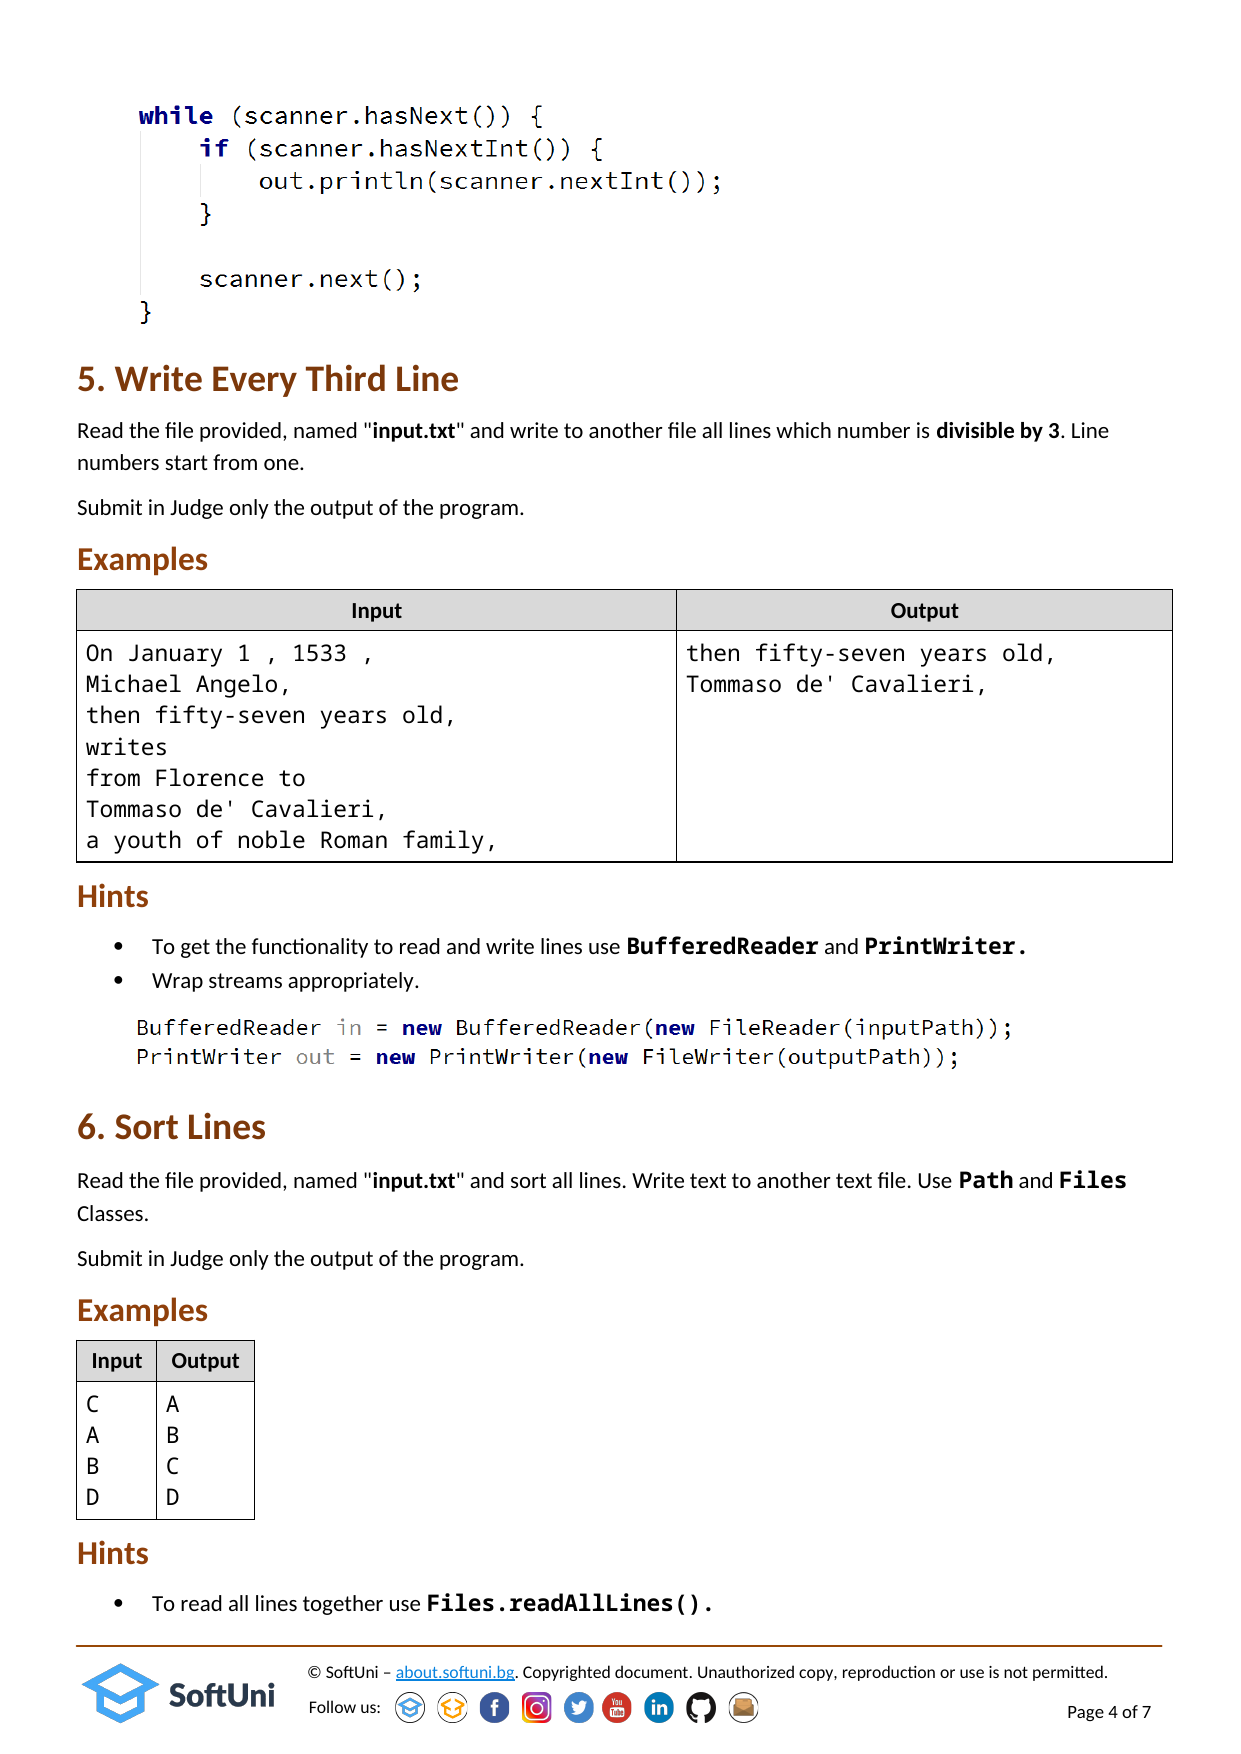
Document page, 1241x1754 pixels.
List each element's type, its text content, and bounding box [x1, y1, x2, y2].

list To read all lines together use Files.readAllLines(). [114, 1587, 1163, 1618]
picture [686, 1692, 716, 1723]
picture [665, 1692, 674, 1701]
table_cell On January 1 , 1533 , Michael Angelo, then fifty-seven years old, writes from Florence to Tommaso de' Cavalieri, a youth of noble Roman family, [77, 631, 676, 861]
list Wrap streams appropriately. [114, 966, 1163, 994]
picture [602, 1692, 632, 1723]
subtitle Sort Lines [77, 1103, 1163, 1149]
picture [658, 1705, 667, 1714]
subtitle Write Every Third Line [77, 355, 1163, 401]
table_header Input [77, 590, 676, 630]
text Submit in Judge only the output of the program. [77, 1244, 1163, 1272]
picture [395, 1692, 425, 1723]
table_cell then fifty-seven years old, Tommaso de' Cavalieri, [677, 631, 1172, 861]
table_cell C A B D [77, 1382, 156, 1518]
picture [114, 95, 823, 331]
table_header Output [157, 1341, 254, 1381]
picture [728, 1692, 759, 1723]
table_cell A B C D [157, 1382, 254, 1518]
list To get the functionality to read and write lines use BufferedReader and PrintWriter. [114, 930, 1163, 961]
picture [114, 1010, 1029, 1078]
picture [522, 1692, 552, 1723]
table_header Input [77, 1341, 156, 1381]
subtitle Examples [77, 1289, 1163, 1329]
picture [644, 1692, 653, 1701]
subtitle Hints [77, 875, 1163, 916]
text Read the file provided, named "input.txt" and sort all lines. Write text to another text file. Use Path and Files Classes. [77, 1164, 1163, 1227]
text Submit in Judge only the output of the program. [77, 493, 1163, 521]
picture [437, 1692, 468, 1723]
text Read the file provided, named "input.txt" and write to another file all lines which number is divisible by 3. Line numbers start from one. [77, 416, 1163, 476]
picture [479, 1692, 510, 1723]
picture [564, 1692, 594, 1723]
table_header Output [677, 590, 1172, 630]
subtitle Examples [77, 538, 1163, 578]
subtitle Hints [77, 1532, 1163, 1573]
picture [75, 1658, 281, 1729]
picture [644, 1714, 653, 1723]
picture [665, 1714, 674, 1723]
